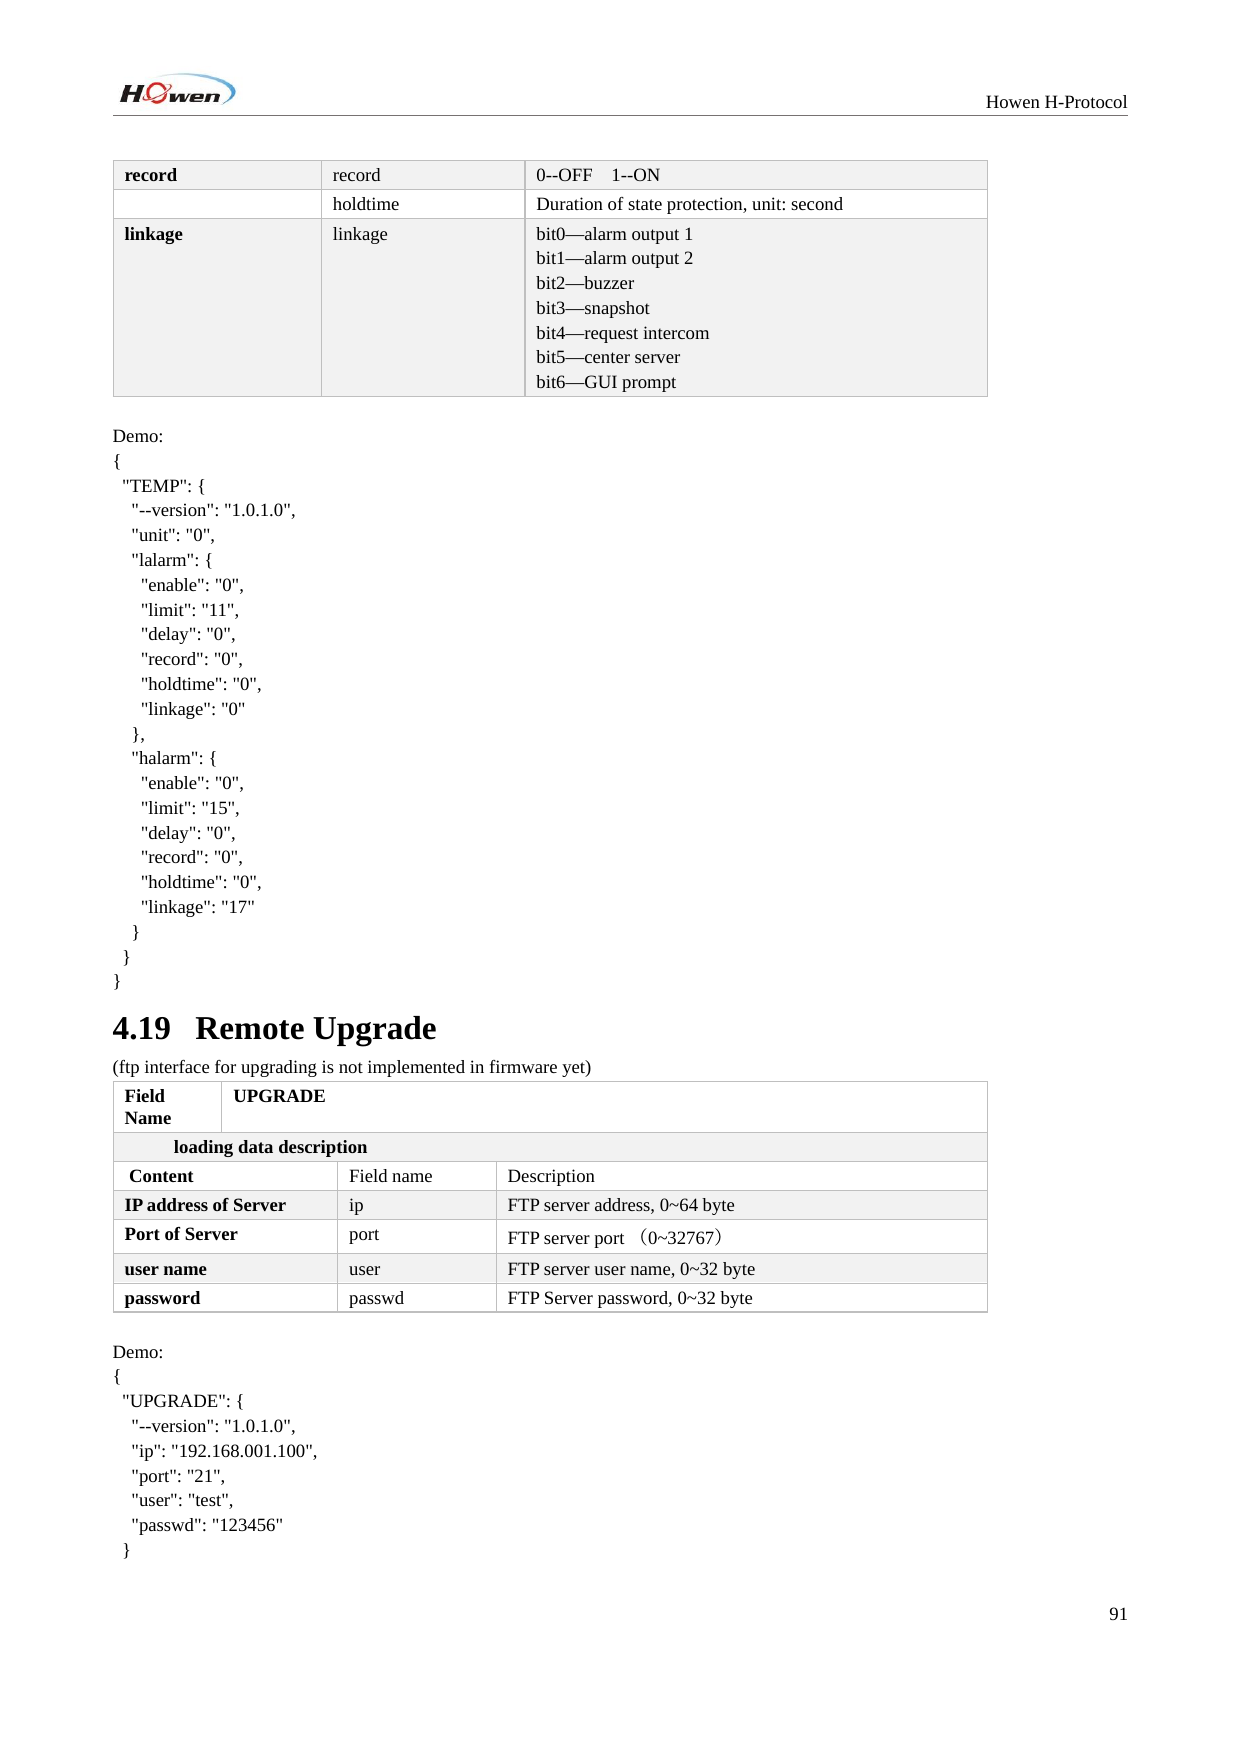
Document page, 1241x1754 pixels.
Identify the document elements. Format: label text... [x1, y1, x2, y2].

text "port": "21", [112, 1464, 1128, 1486]
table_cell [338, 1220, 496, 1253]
text { [112, 1365, 1128, 1387]
text } [112, 1539, 1128, 1560]
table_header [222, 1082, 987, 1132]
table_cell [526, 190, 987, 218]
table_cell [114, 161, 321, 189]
text "--version": "1.0.1.0", [112, 499, 1128, 521]
text } [112, 921, 1128, 942]
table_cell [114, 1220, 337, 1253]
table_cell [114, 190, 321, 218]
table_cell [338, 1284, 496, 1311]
text "lalarm": { [112, 549, 1128, 571]
text "record": "0", [112, 648, 1128, 670]
text "delay": "0", [112, 822, 1128, 843]
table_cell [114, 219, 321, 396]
text "ip": "192.168.001.100", [112, 1440, 1128, 1461]
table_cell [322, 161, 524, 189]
text "passwd": "123456" [112, 1514, 1128, 1536]
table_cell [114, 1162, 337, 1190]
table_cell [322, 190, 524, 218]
text "holdtime": "0", [112, 673, 1128, 694]
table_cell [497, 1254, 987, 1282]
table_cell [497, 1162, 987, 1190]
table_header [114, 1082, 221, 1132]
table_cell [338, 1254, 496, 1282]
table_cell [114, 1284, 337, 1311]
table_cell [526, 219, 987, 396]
text "unit": "0", [112, 524, 1128, 546]
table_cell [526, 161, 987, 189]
text "limit": "15", [112, 797, 1128, 818]
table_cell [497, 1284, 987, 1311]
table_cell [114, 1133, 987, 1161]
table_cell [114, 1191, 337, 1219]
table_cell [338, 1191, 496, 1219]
text "UPGRADE": { [112, 1390, 1128, 1412]
text "user": "test", [112, 1489, 1128, 1511]
text "halarm": { [112, 747, 1128, 769]
text }, [112, 722, 1128, 744]
text } [112, 946, 1128, 967]
text } [112, 970, 1128, 992]
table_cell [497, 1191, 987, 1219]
text "enable": "0", [112, 574, 1128, 595]
subtitle Remote Upgrade [112, 1008, 1128, 1047]
text "record": "0", [112, 846, 1128, 868]
text "delay": "0", [112, 623, 1128, 645]
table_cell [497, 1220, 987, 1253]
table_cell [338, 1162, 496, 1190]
text "holdtime": "0", [112, 871, 1128, 893]
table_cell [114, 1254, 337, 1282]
text "--version": "1.0.1.0", [112, 1415, 1128, 1436]
text "TEMP": { [112, 474, 1128, 496]
text "linkage": "0" [112, 698, 1128, 719]
text "enable": "0", [112, 772, 1128, 794]
text { [112, 450, 1128, 471]
picture [112, 66, 243, 114]
text Demo: [112, 425, 1128, 447]
text "linkage": "17" [112, 896, 1128, 918]
text Demo: [112, 1341, 1128, 1362]
text (ftp interface for upgrading is not implemented in firmware yet) [112, 1056, 1128, 1078]
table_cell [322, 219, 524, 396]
text "limit": "11", [112, 598, 1128, 620]
